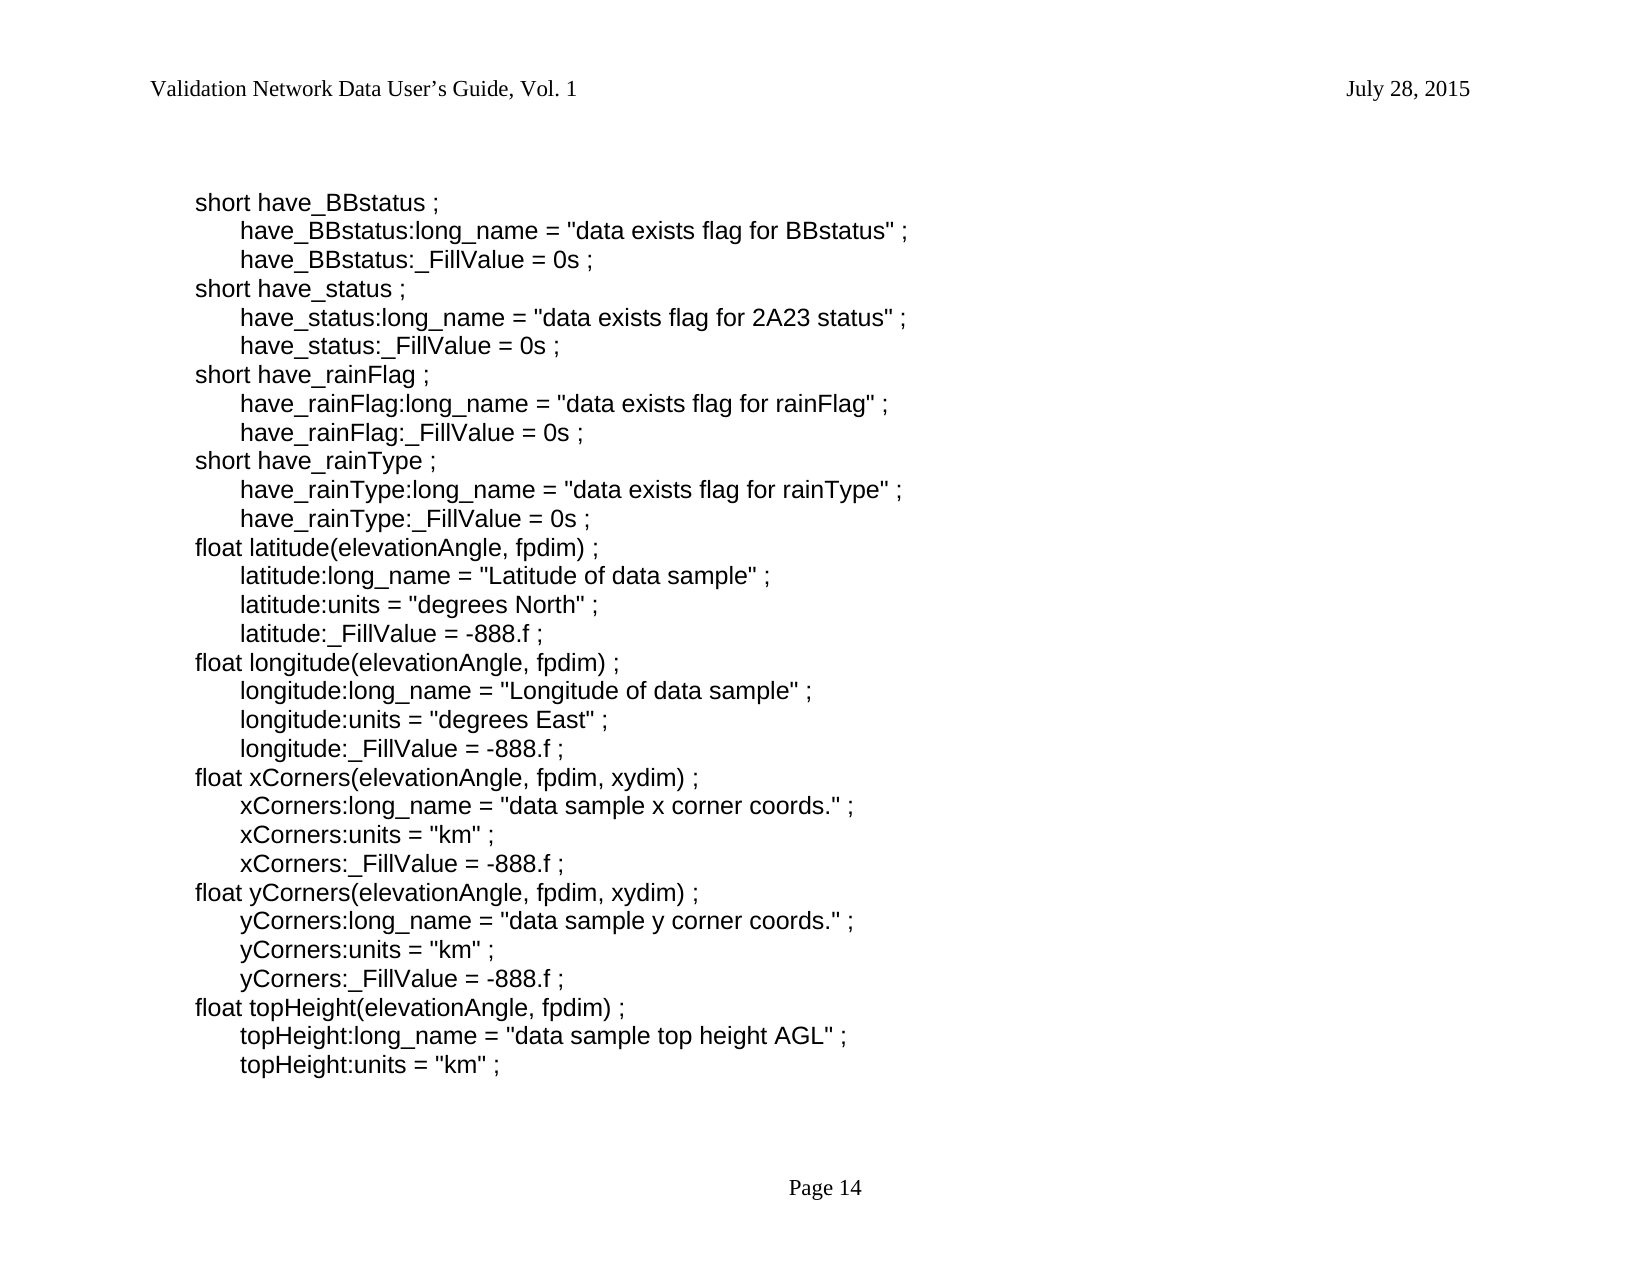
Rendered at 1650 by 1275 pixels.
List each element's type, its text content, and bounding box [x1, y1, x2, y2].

text have_BBstatus:_FillValue = 0s ; [150, 245, 1500, 274]
text float longitude(elevationAngle, fpdim) ; [150, 647, 1500, 676]
text yCorners:units = "km" ; [150, 935, 1500, 964]
text have_BBstatus:long_name = "data exists flag for BBstatus" ; [150, 216, 1500, 245]
text xCorners:units = "km" ; [150, 820, 1500, 849]
text topHeight:units = "km" ; [150, 1050, 1500, 1079]
text float yCorners(elevationAngle, fpdim, xydim) ; [150, 877, 1500, 906]
text longitude:long_name = "Longitude of data sample" ; [150, 676, 1500, 705]
text yCorners:long_name = "data sample y corner coords." ; [150, 906, 1500, 935]
text have_rainType:_FillValue = 0s ; [150, 504, 1500, 532]
text short have_BBstatus ; [150, 187, 1500, 216]
text xCorners:_FillValue = -888.f ; [150, 849, 1500, 877]
text longitude:units = "degrees East" ; [150, 705, 1500, 734]
text float xCorners(elevationAngle, fpdim, xydim) ; [150, 762, 1500, 791]
text latitude:units = "degrees North" ; [150, 590, 1500, 619]
text xCorners:long_name = "data sample x corner coords." ; [150, 791, 1500, 820]
text float latitude(elevationAngle, fpdim) ; [150, 532, 1500, 561]
text float topHeight(elevationAngle, fpdim) ; [150, 992, 1500, 1021]
text have_status:long_name = "data exists flag for 2A23 status" ; [150, 302, 1500, 331]
text short have_status ; [150, 274, 1500, 302]
text short have_rainType ; [150, 446, 1500, 475]
text have_rainType:long_name = "data exists flag for rainType" ; [150, 475, 1500, 504]
text have_rainFlag:long_name = "data exists flag for rainFlag" ; [150, 389, 1500, 417]
text short have_rainFlag ; [150, 360, 1500, 389]
text have_rainFlag:_FillValue = 0s ; [150, 417, 1500, 446]
text longitude:_FillValue = -888.f ; [150, 734, 1500, 762]
text latitude:_FillValue = -888.f ; [150, 619, 1500, 647]
text yCorners:_FillValue = -888.f ; [150, 964, 1500, 992]
text topHeight:long_name = "data sample top height AGL" ; [150, 1021, 1500, 1050]
text latitude:long_name = "Latitude of data sample" ; [150, 561, 1500, 590]
text have_status:_FillValue = 0s ; [150, 331, 1500, 360]
